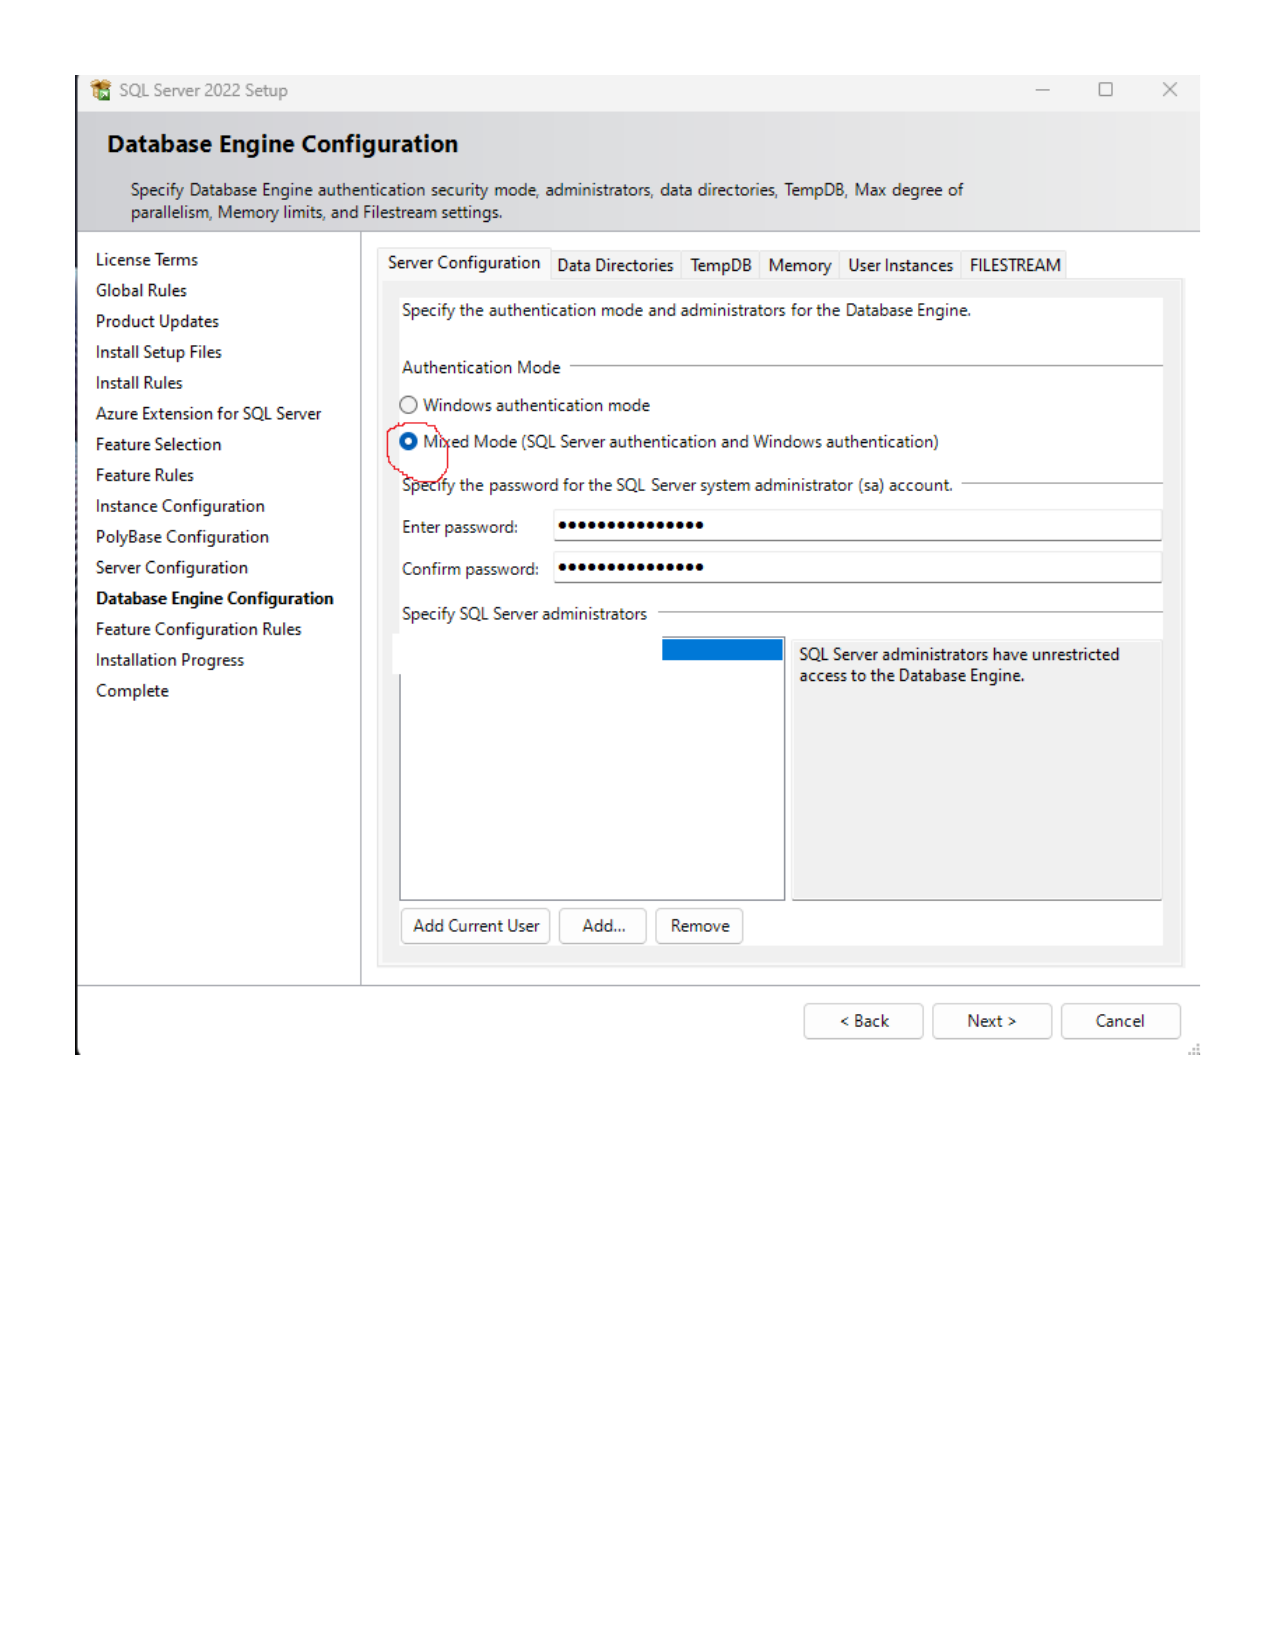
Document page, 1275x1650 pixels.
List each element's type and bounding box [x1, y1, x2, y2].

picture [75, 75, 1200, 1055]
